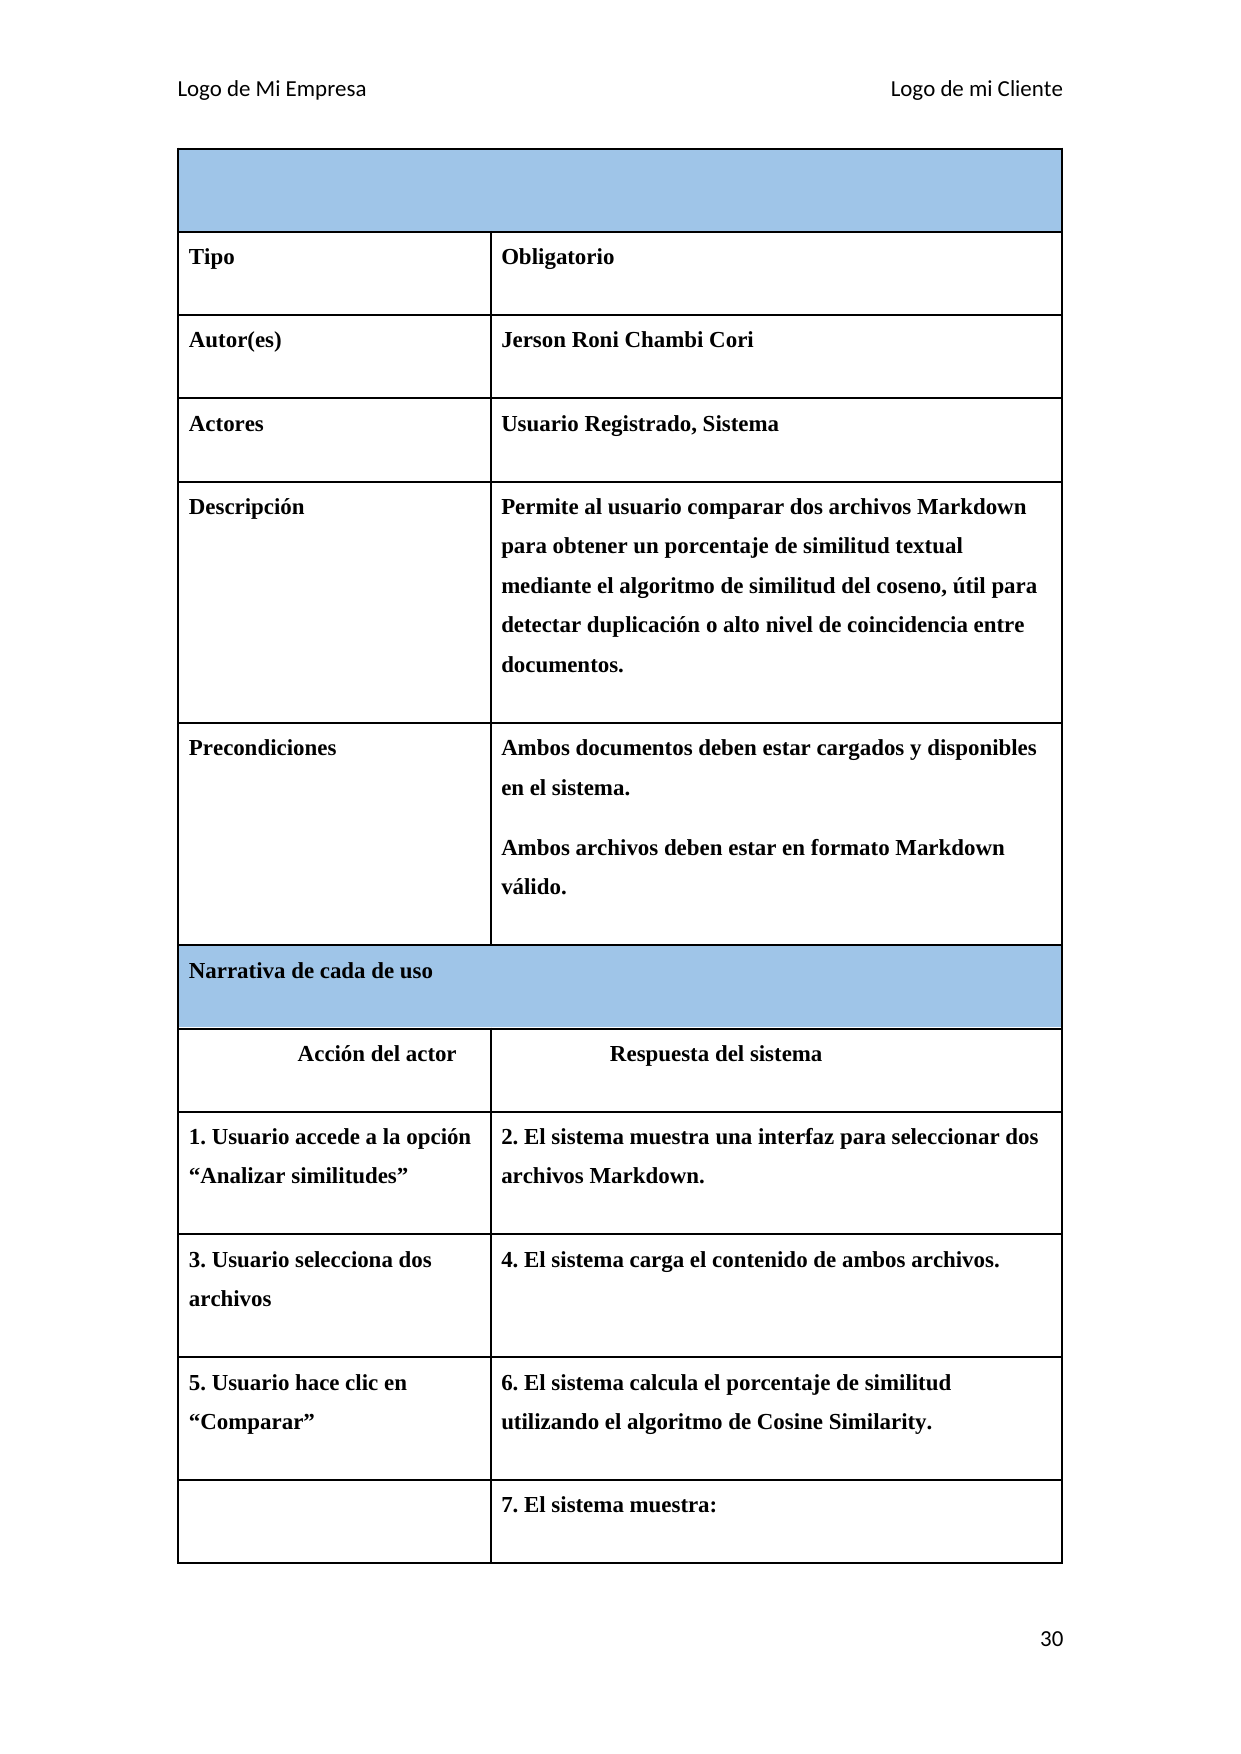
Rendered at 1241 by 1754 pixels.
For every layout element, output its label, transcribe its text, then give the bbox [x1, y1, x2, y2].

table_cell Tipo [179, 233, 490, 314]
table_cell Descripción [179, 483, 490, 722]
table_cell 5. Usuario hace clic en “Comparar” [179, 1358, 490, 1479]
table_header [179, 150, 1061, 231]
table_cell Precondiciones [179, 724, 490, 944]
table_cell 2. El sistema muestra una interfaz para seleccionar dos archivos Markdown. [492, 1113, 1061, 1233]
table_cell Actores [179, 399, 490, 481]
table_cell Autor(es) [179, 316, 490, 397]
table_cell Jerson Roni Chambi Cori [492, 316, 1061, 397]
table_cell [179, 1481, 490, 1562]
table_cell 4. El sistema carga el contenido de ambos archivos. [492, 1235, 1061, 1356]
table_cell Ambos documentos deben estar cargados y disponibles en el sistema. Ambos archivos deben estar en formato Markdown válido. [492, 724, 1061, 944]
table_cell 3. Usuario selecciona dos archivos [179, 1235, 490, 1356]
table_cell 6. El sistema calcula el porcentaje de similitud utilizando el algoritmo de Cosine Similarity. [492, 1358, 1061, 1479]
table_cell Respuesta del sistema [492, 1030, 1061, 1111]
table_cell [492, 1481, 1061, 1562]
table_cell Usuario Registrado, Sistema [492, 399, 1061, 481]
table_cell 1. Usuario accede a la opción “Analizar similitudes” [179, 1113, 490, 1233]
table_cell Permite al usuario comparar dos archivos Markdown para obtener un porcentaje de similitud textual mediante el algoritmo de similitud del coseno, útil para detectar duplicación o alto nivel de coincidencia entre documentos. [492, 483, 1061, 722]
table_cell Obligatorio [492, 233, 1061, 314]
table_cell Narrativa de cada de uso [179, 946, 1061, 1027]
table_cell Acción del actor [179, 1030, 490, 1111]
